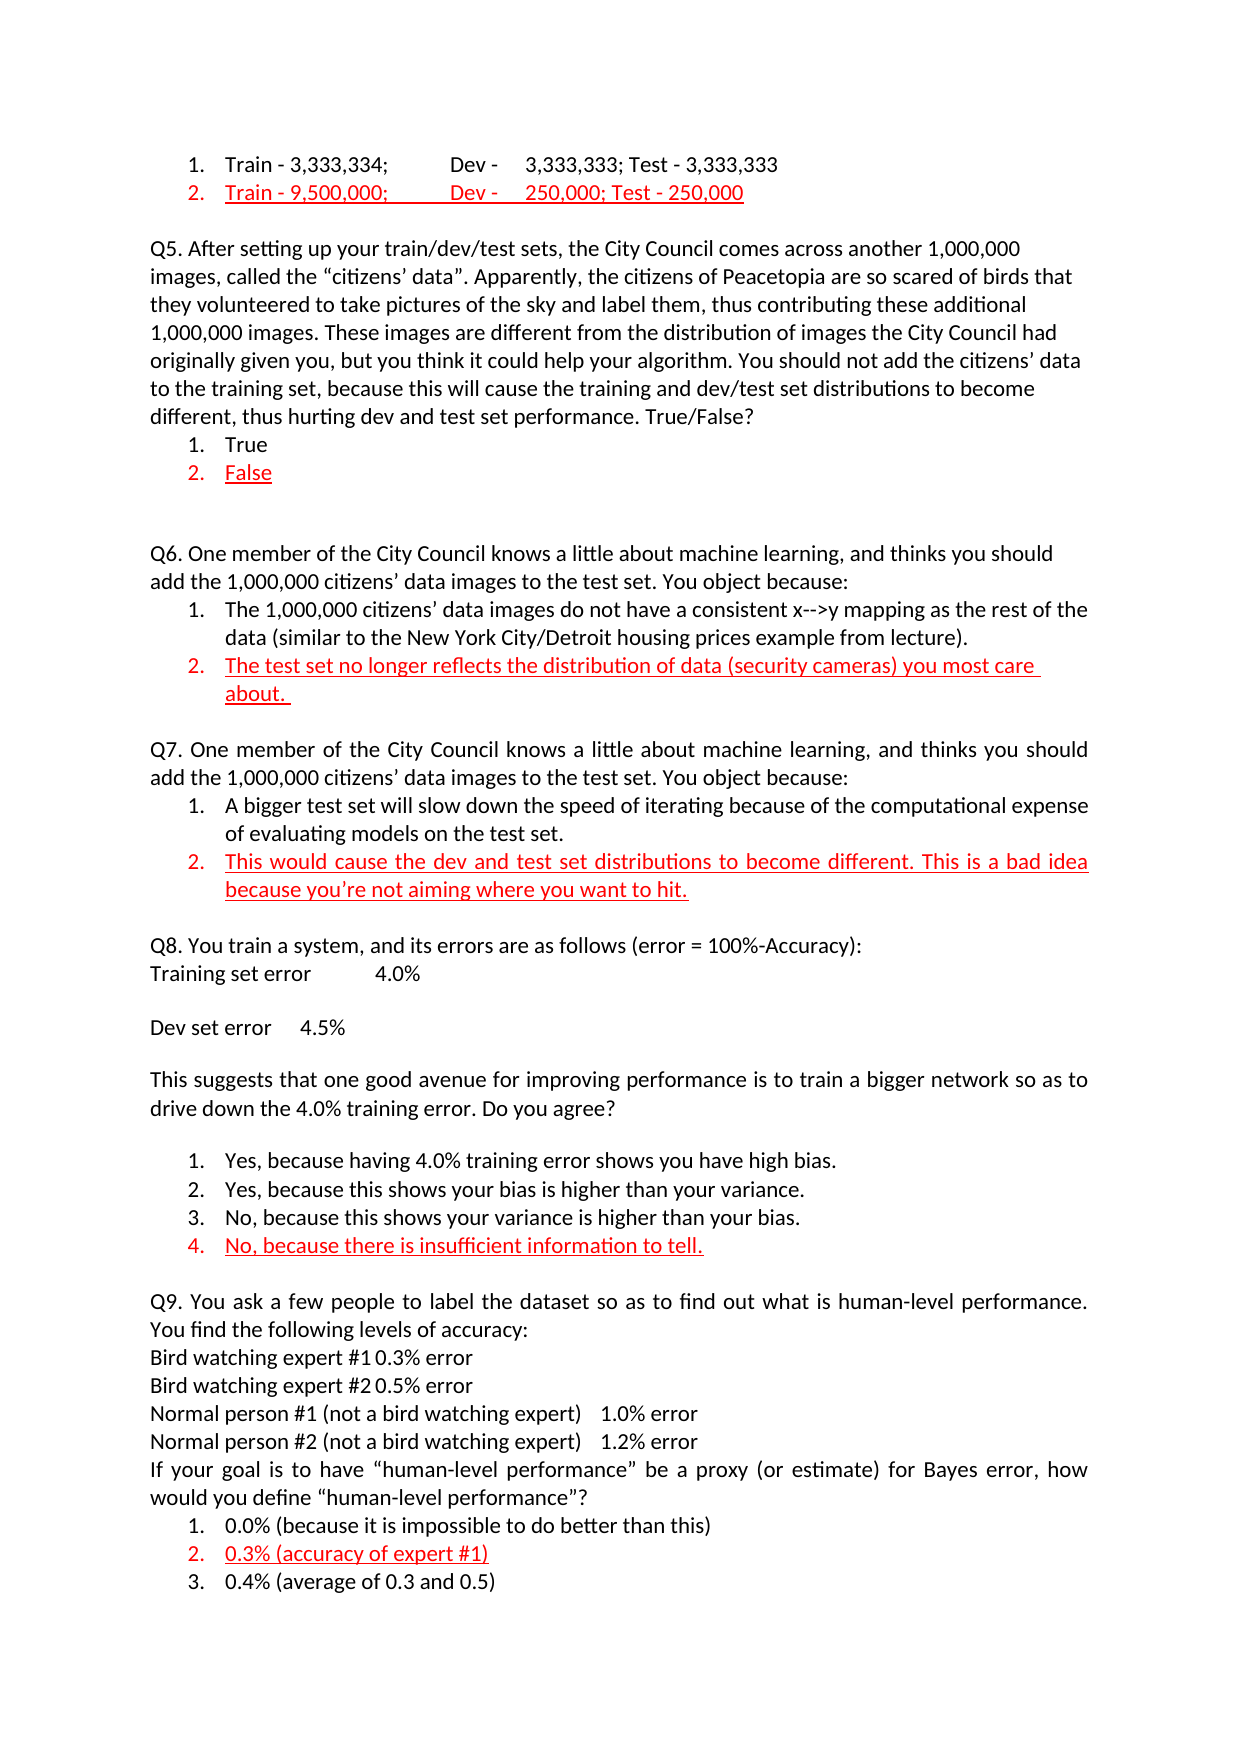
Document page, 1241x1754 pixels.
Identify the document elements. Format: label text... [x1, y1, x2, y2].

list 0.4% (average of 0.3 and 0.5) [187, 1567, 1090, 1595]
text Normal person #1 (not a bird watching expert) 1.0% error [150, 1399, 1090, 1427]
text This suggests that one good avenue for improving performance is to train a bigger network so as to drive down the 4.0% training error. Do you agree? [150, 1066, 1090, 1122]
text Bird watching expert #2 0.5% error [150, 1371, 1090, 1399]
list 0.3% (accuracy of expert #1) [187, 1539, 1090, 1567]
list No, because there is insufficient information to tell. [187, 1231, 1090, 1259]
list Yes, because having 4.0% training error shows you have high bias. [187, 1147, 1090, 1175]
text Q6. One member of the City Council knows a little about machine learning, and thinks you should add the 1,000,000 citizens’ data images to the test set. You object because: [150, 539, 1090, 595]
list The 1,000,000 citizens’ data images do not have a consistent x-->y mapping as the rest of the data (similar to the New York City/Detroit housing prices example from lecture). [187, 595, 1090, 651]
list A bigger test set will slow down the speed of iterating because of the computational expense of evaluating models on the test set. [187, 791, 1090, 847]
text Q8. You train a system, and its errors are as follows (error = 100%-Accuracy): [150, 932, 1090, 959]
list True [187, 430, 1090, 458]
text Q9. You ask a few people to label the dataset so as to find out what is human-level performance. You find the following levels of accuracy: [150, 1287, 1090, 1343]
text If your goal is to have “human-level performance” be a proxy (or estimate) for Bayes error, how would you define “human-level performance”? [150, 1455, 1090, 1511]
list Yes, because this shows your bias is higher than your variance. [187, 1175, 1090, 1203]
list False [187, 458, 1090, 486]
list No, because this shows your variance is higher than your bias. [187, 1203, 1090, 1231]
text Q7. One member of the City Council knows a little about machine learning, and thinks you should add the 1,000,000 citizens’ data images to the test set. You object because: [150, 735, 1090, 791]
list Train - 9,500,000; Dev - 250,000; Test - 250,000 [187, 178, 1090, 206]
text Q5. After setting up your train/dev/test sets, the City Council comes across another 1,000,000 images, called the “citizens’ data”. Apparently, the citizens of Peacetopia are so scared of birds that they volunteered to take pictures of the sky and label them, thus contributing these additional 1,000,000 images. These images are different from the distribution of images the City Council had originally given you, but you think it could help your algorithm. You should not add the citizens’ data to the training set, because this will cause the training and dev/test set distributions to become different, thus hurting dev and test set performance. True/False? [150, 234, 1090, 430]
text Normal person #2 (not a bird watching expert) 1.2% error [150, 1427, 1090, 1455]
list This would cause the dev and test set distributions to become different. This is a bad idea because you’re not aiming where you want to hit. [187, 847, 1090, 903]
list 0.0% (because it is impossible to do better than this) [187, 1511, 1090, 1539]
text Training set error 4.0% [150, 959, 1090, 988]
text Bird watching expert #1 0.3% error [150, 1343, 1090, 1371]
list The test set no longer reflects the distribution of data (security cameras) you most care about. [187, 651, 1090, 707]
list Train - 3,333,334; Dev - 3,333,333; Test - 3,333,333 [187, 150, 1090, 178]
text Dev set error 4.5% [150, 1013, 1090, 1041]
